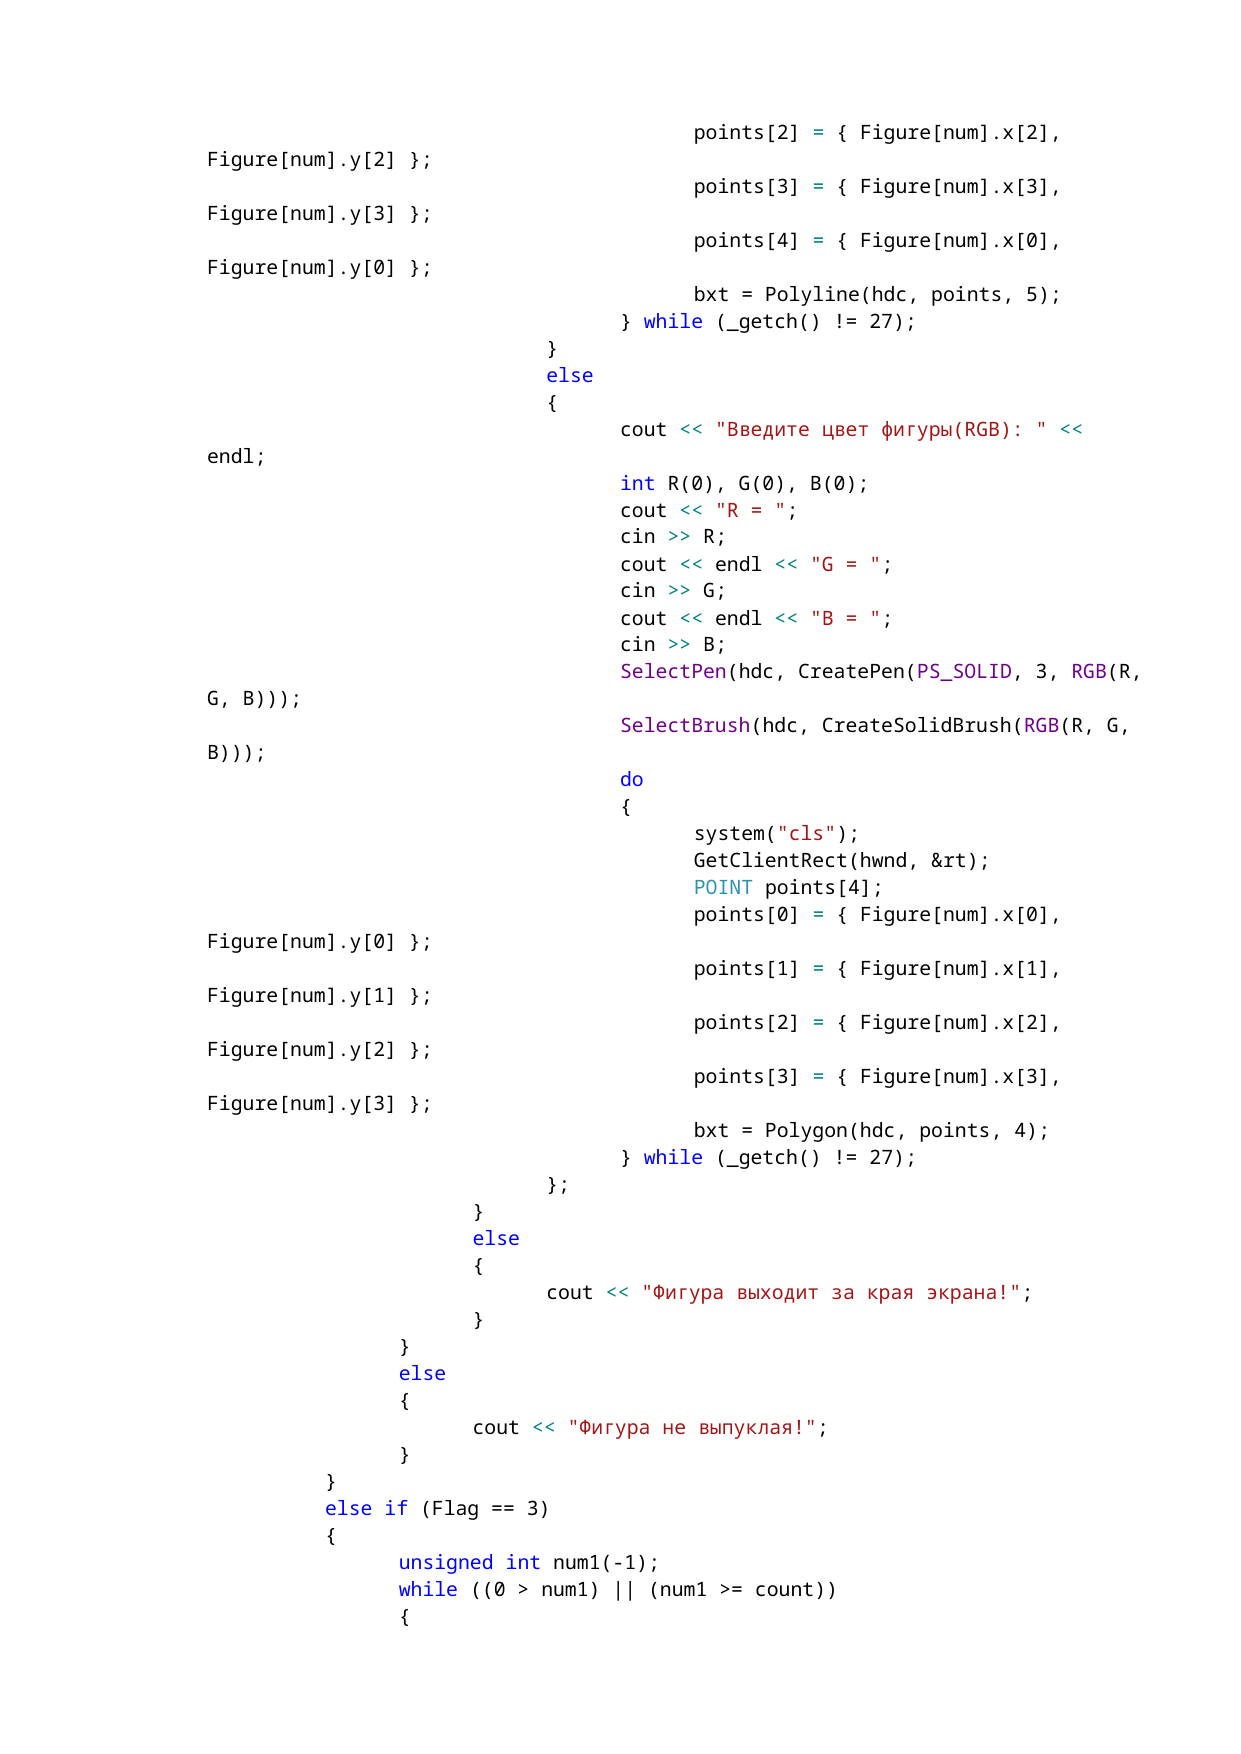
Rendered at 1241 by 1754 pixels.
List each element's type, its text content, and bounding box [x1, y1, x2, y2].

text points[2] = { Figure[num].x[2], Figure[num].y[2] }; [207, 118, 1152, 172]
text points[2] = { Figure[num].x[2], Figure[num].y[2] }; [207, 1008, 1152, 1062]
text } [207, 334, 1152, 361]
text cout << "R = "; [207, 496, 1152, 523]
text cin >> R; [207, 523, 1152, 550]
text points[0] = { Figure[num].x[0], Figure[num].y[0] }; [207, 901, 1152, 954]
text else if (Flag == 3) [207, 1494, 1152, 1521]
text points[3] = { Figure[num].x[3], Figure[num].y[3] }; [207, 172, 1152, 226]
text SelectBrush(hdc, CreateSolidBrush(RGB(R, G, B))); [207, 712, 1152, 766]
text while ((0 > num1) || (num1 >= count)) [207, 1575, 1152, 1602]
text points[4] = { Figure[num].x[0], Figure[num].y[0] }; [207, 226, 1152, 280]
text else [207, 361, 1152, 388]
text cout << endl << "B = "; [207, 604, 1152, 631]
text { [207, 388, 1152, 415]
text } [207, 1467, 1152, 1494]
text do [207, 766, 1152, 793]
text } [207, 1197, 1152, 1224]
text bxt = Polyline(hdc, points, 5); [207, 280, 1152, 307]
text { [207, 793, 1152, 819]
text } [207, 1440, 1152, 1467]
text cin >> B; [207, 631, 1152, 658]
text system("cls"); [207, 819, 1152, 847]
text unsigned int num1(-1); [207, 1548, 1152, 1575]
text bxt = Polygon(hdc, points, 4); [207, 1116, 1152, 1143]
text } while (_getch() != 27); [207, 307, 1152, 334]
text cout << "Введите цвет фигуры(RGB): " << endl; [207, 415, 1152, 469]
text GetClientRect(hwnd, &rt); [207, 847, 1152, 873]
text POINT points[4]; [207, 873, 1152, 901]
text cin >> G; [207, 577, 1152, 604]
text cout << "Фигура выходит за края экрана!"; [207, 1278, 1152, 1305]
text } [207, 1332, 1152, 1359]
text else [207, 1224, 1152, 1251]
text points[3] = { Figure[num].x[3], Figure[num].y[3] }; [207, 1062, 1152, 1116]
text { [207, 1602, 1152, 1629]
text { [207, 1386, 1152, 1413]
text } [207, 1305, 1152, 1332]
text int R(0), G(0), B(0); [207, 469, 1152, 496]
text else [207, 1359, 1152, 1386]
text cout << "Фигура не выпуклая!"; [207, 1413, 1152, 1440]
text SelectPen(hdc, CreatePen(PS_SOLID, 3, RGB(R, G, B))); [207, 658, 1152, 712]
text points[1] = { Figure[num].x[1], Figure[num].y[1] }; [207, 954, 1152, 1008]
text { [207, 1251, 1152, 1278]
text }; [207, 1170, 1152, 1197]
text { [207, 1521, 1152, 1548]
text } while (_getch() != 27); [207, 1143, 1152, 1170]
text cout << endl << "G = "; [207, 550, 1152, 577]
